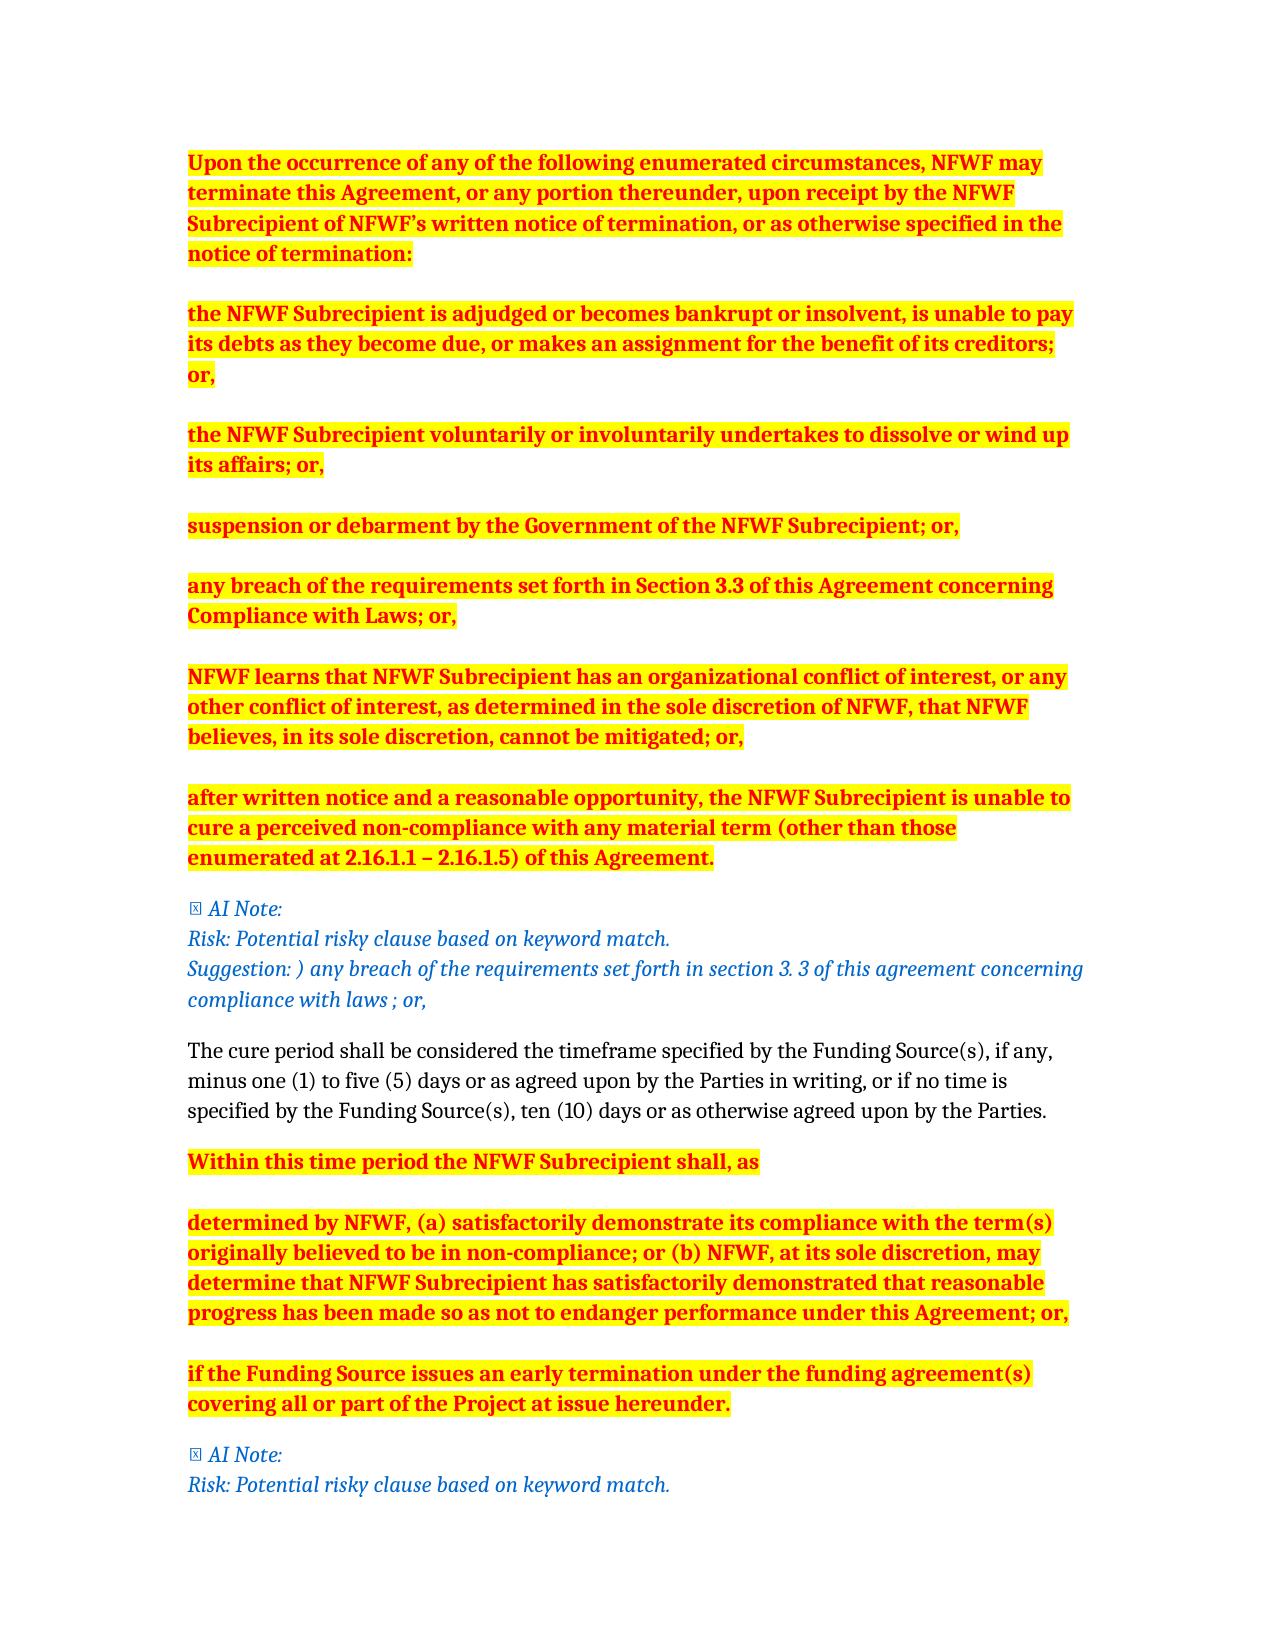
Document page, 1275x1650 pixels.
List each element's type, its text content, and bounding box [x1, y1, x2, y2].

text Upon the occurrence of any of the following enumerated circumstances, NFWF may terminate this Agreement, or any portion thereunder, upon receipt by the NFWF Subrecipient of NFWF’s written notice of termination, or as otherwise specified in the notice of termination: the NFWF Subrecipient is adjudged or becomes bankrupt or insolvent, is unable to pay its debts as they become due, or makes an assignment for the benefit of its creditors; or, the NFWF Subrecipient voluntarily or involuntarily undertakes to dissolve or wind up its affairs; or, suspension or debarment by the Government of the NFWF Subrecipient; or, any breach of the requirements set forth in Section 3.3 of this Agreement concerning Compliance with Laws; or, NFWF learns that NFWF Subrecipient has an organizational conflict of interest, or any other conflict of interest, as determined in the sole discretion of NFWF, that NFWF believes, in its sole discretion, cannot be mitigated; or, after written notice and a reasonable opportunity, the NFWF Subrecipient is unable to cure a perceived non-compliance with any material term (other than those enumerated at 2.16.1.1 – 2.16.1.5) of this Agreement. [187, 150, 1087, 871]
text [187, 1442, 1087, 1498]
text The cure period shall be considered the timeframe specified by the Funding Source(s), if any, minus one (1) to five (5) days or as agreed upon by the Parties in writing, or if no time is specified by the Funding Source(s), ten (10) days or as otherwise agreed upon by the Parties. [187, 1037, 1087, 1124]
text Within this time period the NFWF Subrecipient shall, as determined by NFWF, (a) satisfactorily demonstrate its compliance with the term(s) originally believed to be in non-compliance; or (b) NFWF, at its sole discretion, may determine that NFWF Subrecipient has satisfactorily demonstrated that reasonable progress has been made so as not to endanger performance under this Agreement; or, if the Funding Source issues an early termination under the funding agreement(s) covering all or part of the Project at issue hereunder. [187, 1149, 1087, 1417]
text 🧠 AI Note: Risk: Potential risky clause based on keyword match. Suggestion: ) any breach of the requirements set forth in section 3. 3 of this agreement concerning compliance with laws ; or, [187, 896, 1087, 1013]
